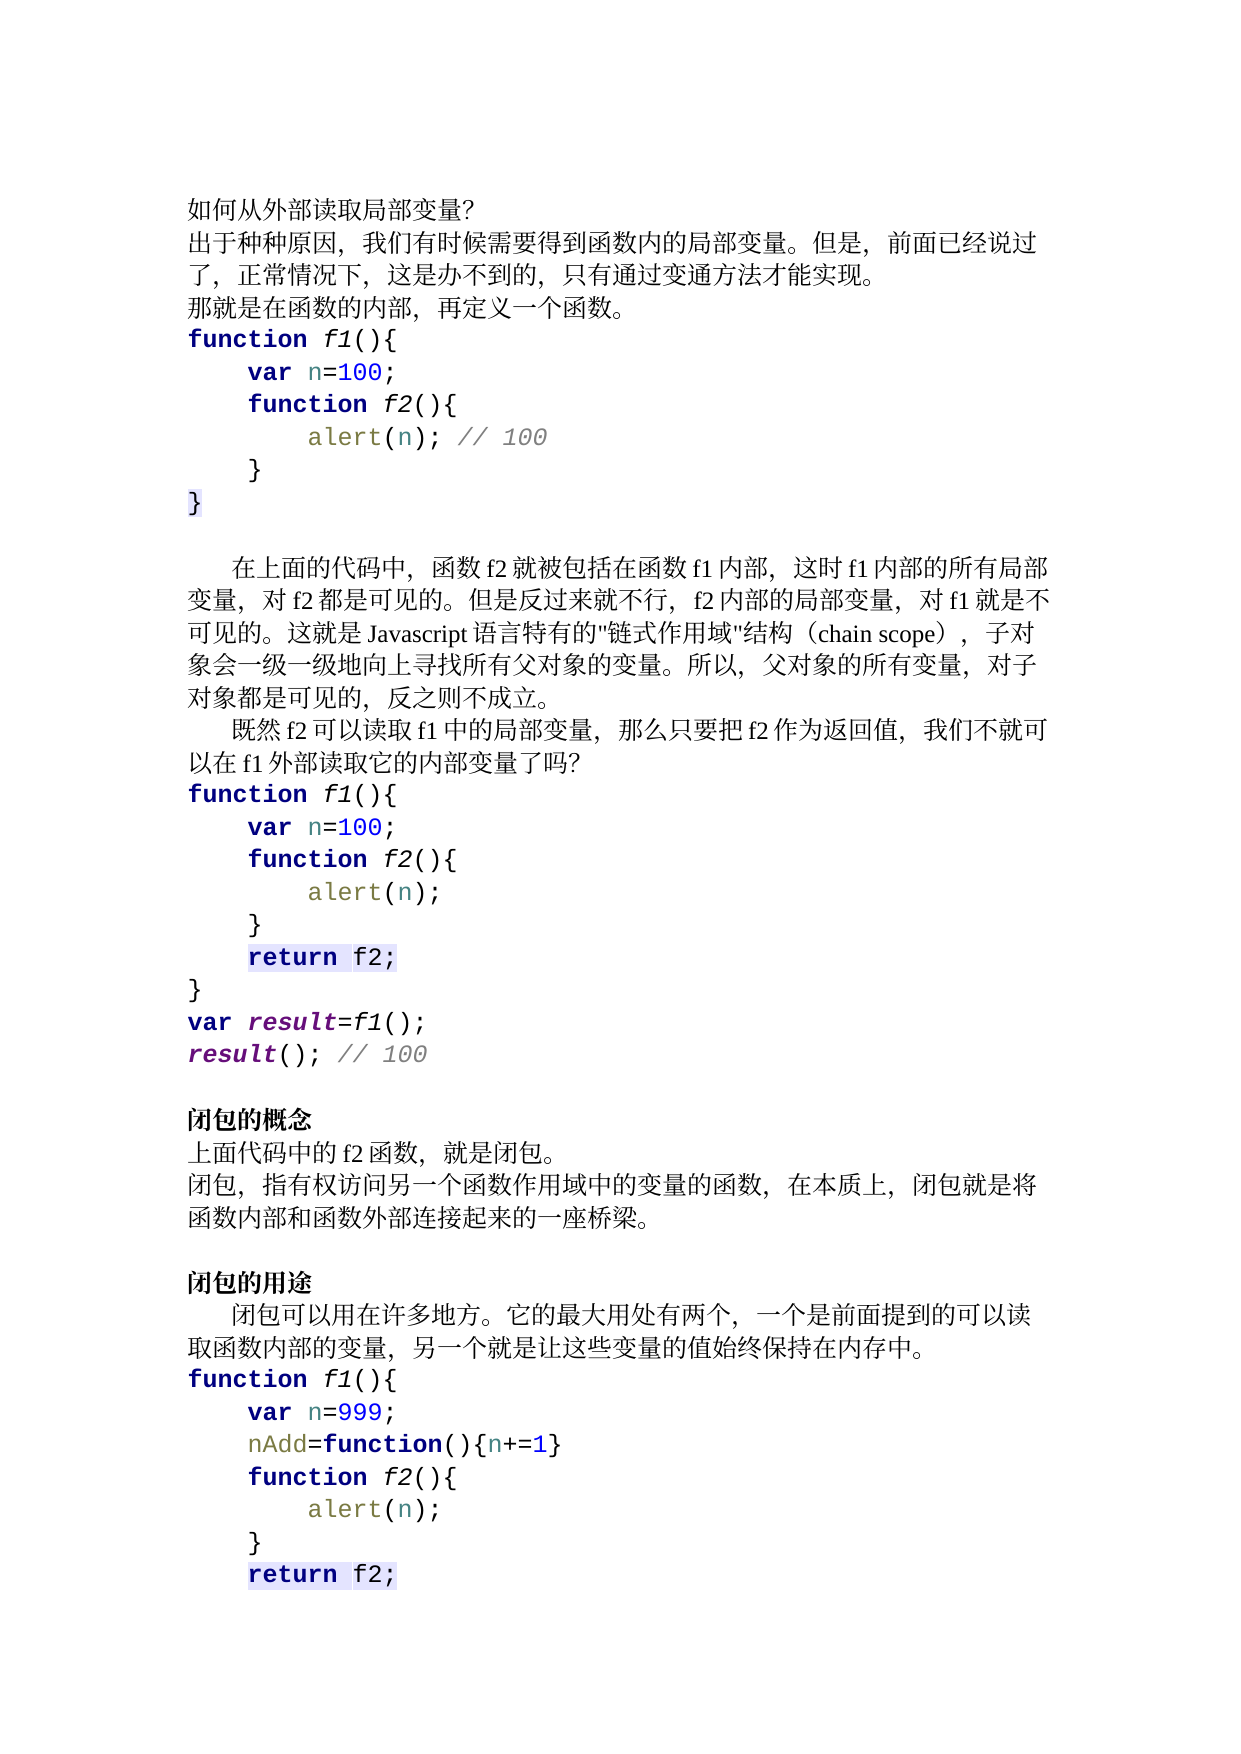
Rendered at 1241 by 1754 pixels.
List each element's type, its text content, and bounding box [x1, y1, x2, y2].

text 如何从外部读取局部变量？ [187, 194, 1053, 227]
text 闭包可以用在许多地方。它的最大用处有两个，一个是前面提到的可以读取函数内部的变量，另一个就是让这些变量的值始终保持在内存中。 [187, 1299, 1053, 1364]
text 那就是在函数的内部，再定义一个函数。 [187, 292, 1053, 324]
text 出于种种原因，我们有时候需要得到函数内的局部变量。但是，前面已经说过了，正常情况下，这是办不到的，只有通过变通方法才能实现。 [187, 227, 1053, 292]
text 闭包的用途 [187, 1267, 1053, 1299]
text 在上面的代码中，函数f2就被包括在函数f1内部，这时f1内部的所有局部变量，对f2都是可见的。但是反过来就不行，f2内部的局部变量，对f1就是不可见的。这就是Javascript语言特有的"链式作用域"结构（chain scope），子对象会一级一级地向上寻找所有父对象的变量。所以，父对象的所有变量，对子对象都是可见的，反之则不成立。 [187, 552, 1053, 714]
text 闭包的概念 [187, 1104, 1053, 1137]
text 上面代码中的f2函数，就是闭包。 [187, 1137, 1053, 1169]
text 既然f2可以读取f1中的局部变量，那么只要把f2作为返回值，我们不就可以在f1外部读取它的内部变量了吗？ [187, 714, 1053, 779]
text 闭包，指有权访问另一个函数作用域中的变量的函数，在本质上，闭包就是将函数内部和函数外部连接起来的一座桥梁。 [187, 1169, 1053, 1234]
text function f1(){ var n=100; function f2(){ alert(n); // 100 } } [187, 324, 1053, 519]
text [187, 1364, 1053, 1592]
text function f1(){ var n=100; function f2(){ alert(n); } return f2; } var result=f1(); result(); // 100 [187, 779, 1053, 1072]
